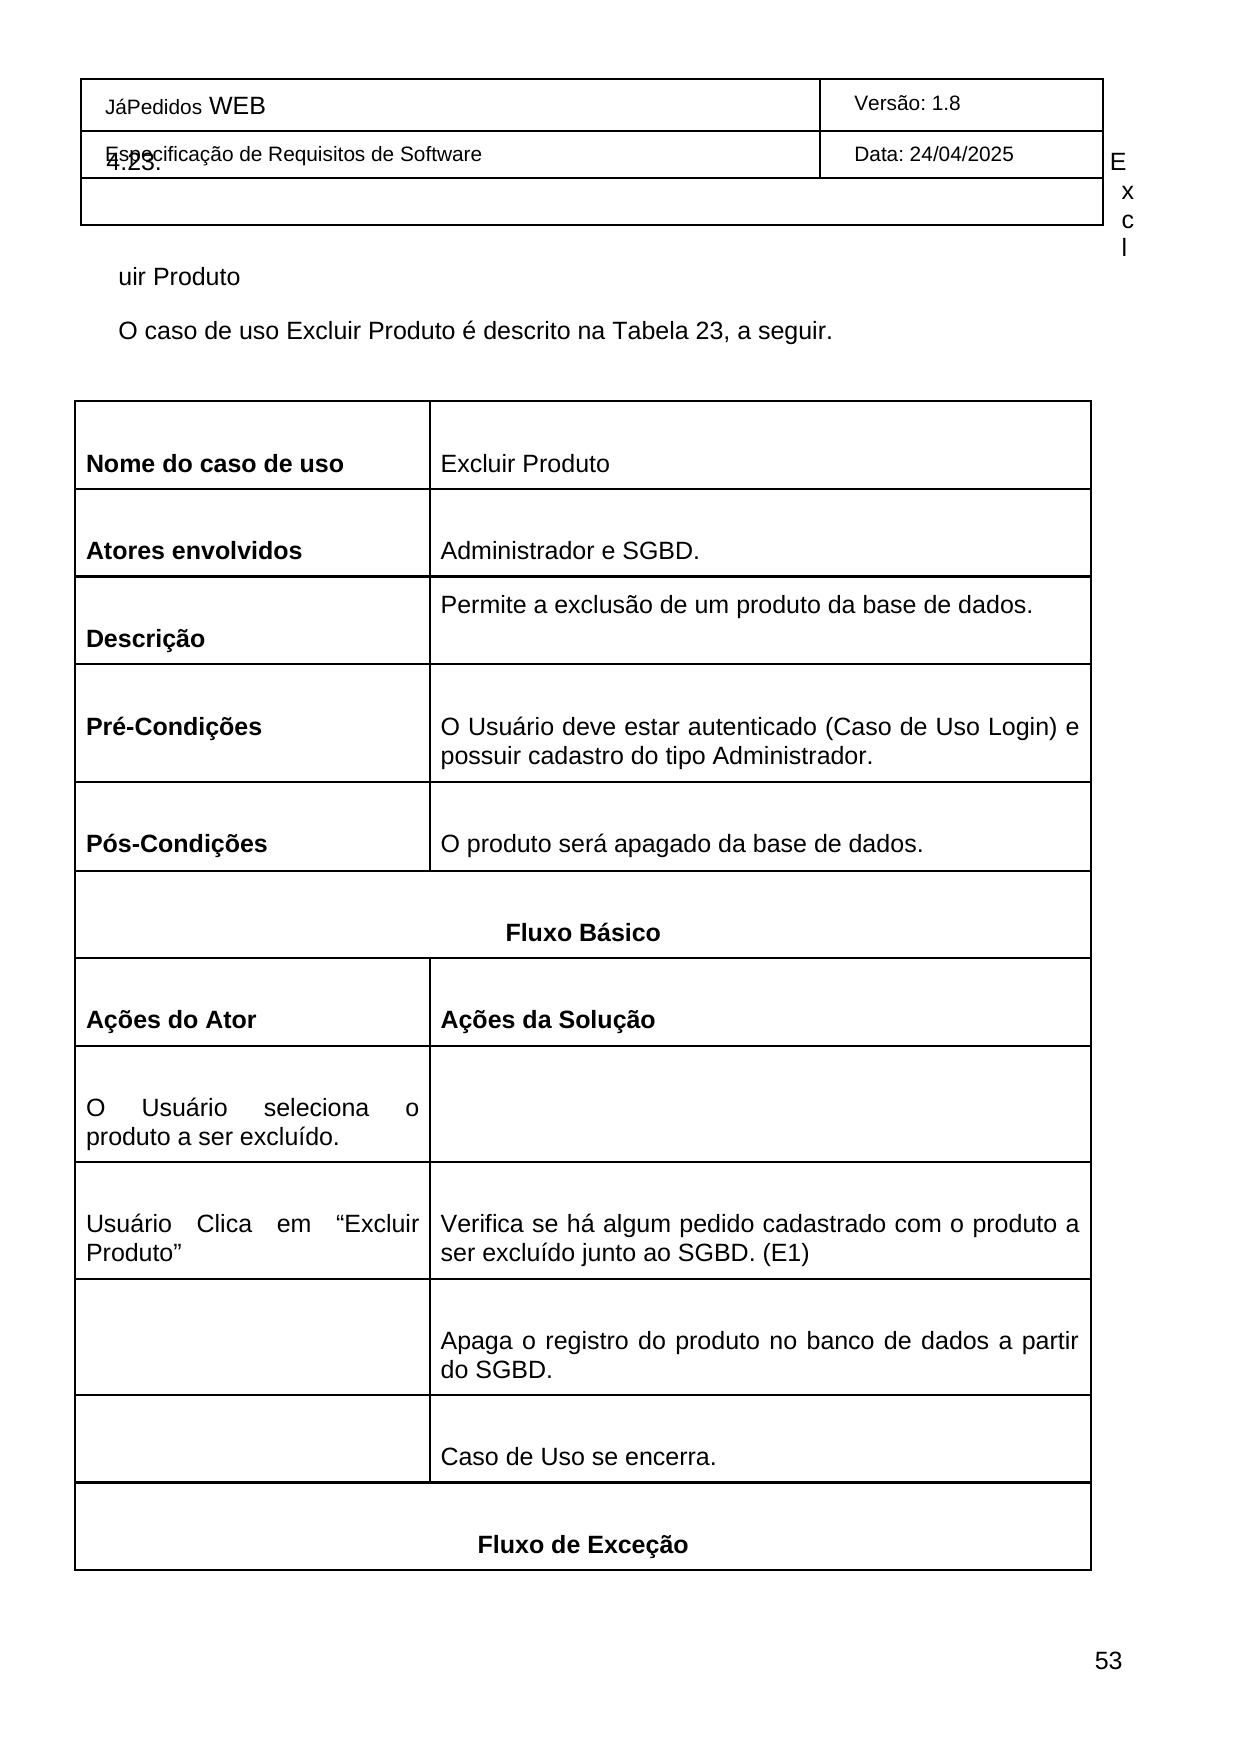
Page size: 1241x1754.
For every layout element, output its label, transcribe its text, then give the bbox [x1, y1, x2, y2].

table_cell Caso de Uso se encerra. [431, 1396, 1090, 1481]
table_cell Descrição [76, 578, 429, 663]
table_cell Pré-Condições [76, 665, 429, 781]
table_cell Usuário Clica em “Excluir Produto” [76, 1163, 429, 1277]
table_cell [76, 1280, 429, 1394]
table_cell O Usuário deve estar autenticado (Caso de Uso Login) e possuir cadastro do tipo Administrador. [431, 665, 1090, 781]
table_header Nome do caso de uso [76, 402, 429, 488]
subtitle Excluir Produto [118, 147, 1122, 291]
table_cell Fluxo Básico [76, 872, 1090, 957]
text O caso de uso Excluir Produto é descrito na Tabela 23, a seguir. [118, 316, 1122, 344]
table_cell Apaga o registro do produto no banco de dados a partir do SGBD. [431, 1280, 1090, 1394]
table_cell Pós-Condições [76, 783, 429, 869]
table_cell O Usuário seleciona o produto a ser excluído. [76, 1047, 429, 1161]
table_cell Ações da Solução [431, 959, 1090, 1045]
table_cell [76, 1396, 429, 1481]
table_cell O produto será apagado da base de dados. [431, 783, 1090, 869]
table_cell Fluxo de Exceção [76, 1484, 1090, 1569]
table_cell [431, 1047, 1090, 1161]
table_cell Ações do Ator [76, 959, 429, 1045]
table_cell Atores envolvidos [76, 490, 429, 575]
table_cell Permite a exclusão de um produto da base de dados. [431, 578, 1090, 663]
table_header Excluir Produto [431, 402, 1090, 488]
table_cell Administrador e SGBD. [431, 490, 1090, 575]
table_cell Verifica se há algum pedido cadastrado com o produto a ser excluído junto ao SGBD. (E1) [431, 1163, 1090, 1277]
